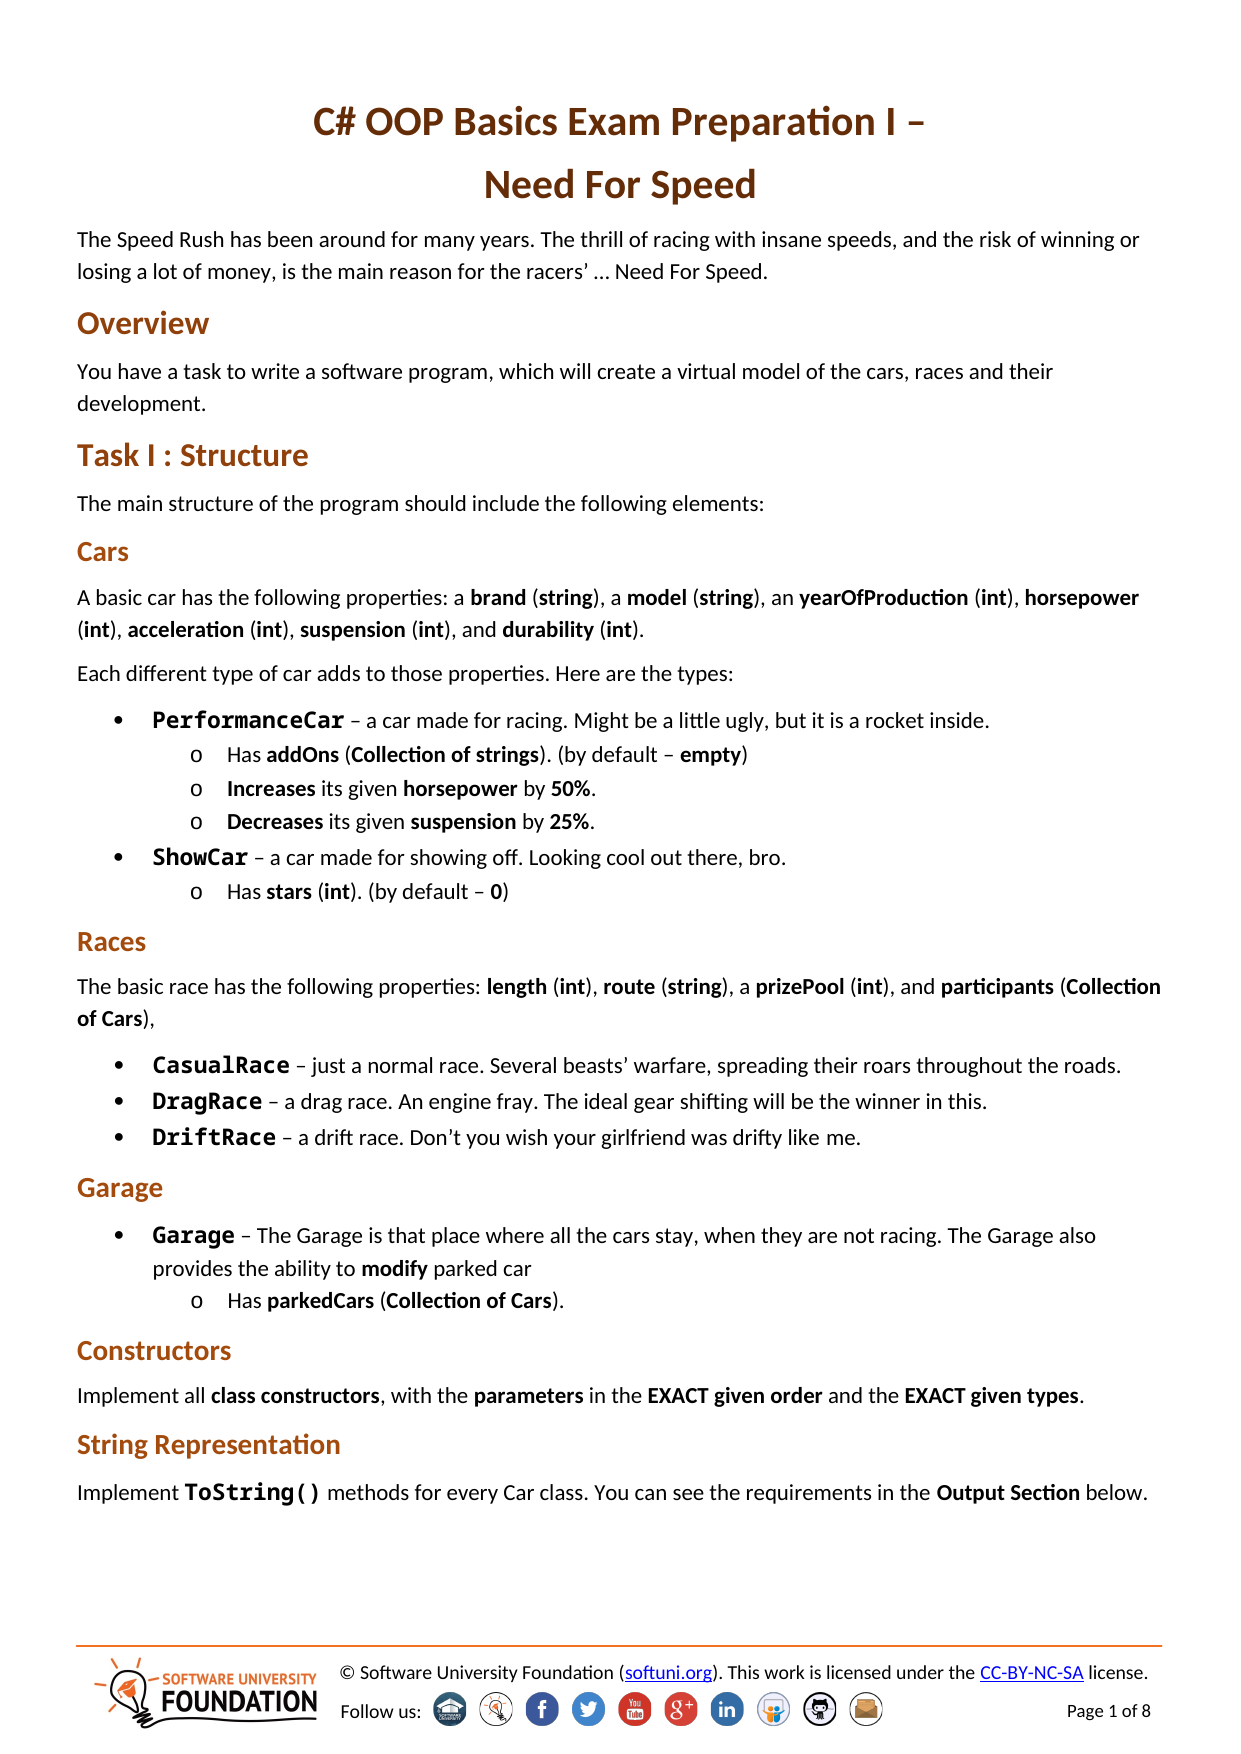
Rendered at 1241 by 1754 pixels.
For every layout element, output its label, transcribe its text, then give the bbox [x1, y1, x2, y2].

picture [757, 1692, 790, 1726]
text Implement ToString() methods for every Car class. You can see the requirements in the Output Section below. [77, 1475, 1163, 1507]
picture [664, 1692, 698, 1726]
list Increases its given horsepower by 50%. [189, 774, 1163, 803]
list Has addOns (Collection of strings). (by default – empty) [189, 740, 1163, 769]
text The Speed Rush has been around for many years. The thrill of racing with insane speeds, and the risk of winning or losing a lot of money, is the main reason for the racers’ … Need For Speed. [77, 225, 1163, 285]
picture [572, 1692, 605, 1726]
subtitle Races [77, 923, 1163, 958]
text The main structure of the program should include the following elements: [77, 489, 1163, 517]
subtitle Constructors [77, 1332, 1163, 1368]
list DriftRace – a drift race. Don’t you wish your girlfriend was drifty like me. [115, 1121, 1163, 1152]
list Garage – The Garage is that place where all the cars stay, when they are not racing. The Garage also provides the ability to modify parked car [115, 1218, 1163, 1282]
list DragRace – a drag race. An engine fray. The ideal gear shifting will be the winner in this. [115, 1085, 1163, 1116]
subtitle Garage [77, 1169, 1163, 1205]
text The basic race has the following properties: length (int), route (string), a prizePool (int), and participants (Collection of Cars), [77, 972, 1163, 1032]
text Each different type of car adds to those properties. Here are the types: [77, 659, 1163, 688]
subtitle Cars [77, 533, 1163, 569]
list Decreases its given suspension by 25%. [189, 807, 1163, 836]
picture [803, 1692, 837, 1726]
text Implement all class constructors, with the parameters in the EXACT given order and the EXACT given types. [77, 1381, 1163, 1409]
list Has parkedCars (Collection of Cars). [190, 1286, 1163, 1315]
picture [525, 1692, 559, 1726]
list CasualRace – just a normal race. Several beasts’ warfare, spreading their roars throughout the roads. [115, 1049, 1163, 1080]
picture [93, 1656, 317, 1729]
text A basic car has the following properties: a brand (string), a model (string), an yearOfProduction (int), horsepower (int), acceleration (int), suspension (int), and durability (int). [77, 583, 1163, 643]
picture [710, 1692, 744, 1726]
picture [618, 1692, 652, 1726]
list Has stars (int). (by default – 0) [189, 877, 1163, 906]
subtitle C# OOP Basics Exam Preparation I – [77, 95, 1163, 146]
picture [433, 1692, 467, 1726]
picture [849, 1692, 883, 1726]
subtitle Task I : Structure [77, 434, 1163, 474]
text You have a task to write a software program, which will create a virtual model of the cars, races and their development. [77, 357, 1163, 417]
list ShowCar – a car made for showing off. Looking cool out there, bro. [114, 841, 1163, 872]
subtitle Overview [77, 302, 1163, 342]
list PerformanceCar – a car made for racing. Might be a little ugly, but it is a rocket inside. [114, 704, 1163, 736]
subtitle String Representation [77, 1426, 1163, 1462]
subtitle Need For Speed [77, 158, 1163, 209]
picture [479, 1692, 513, 1726]
